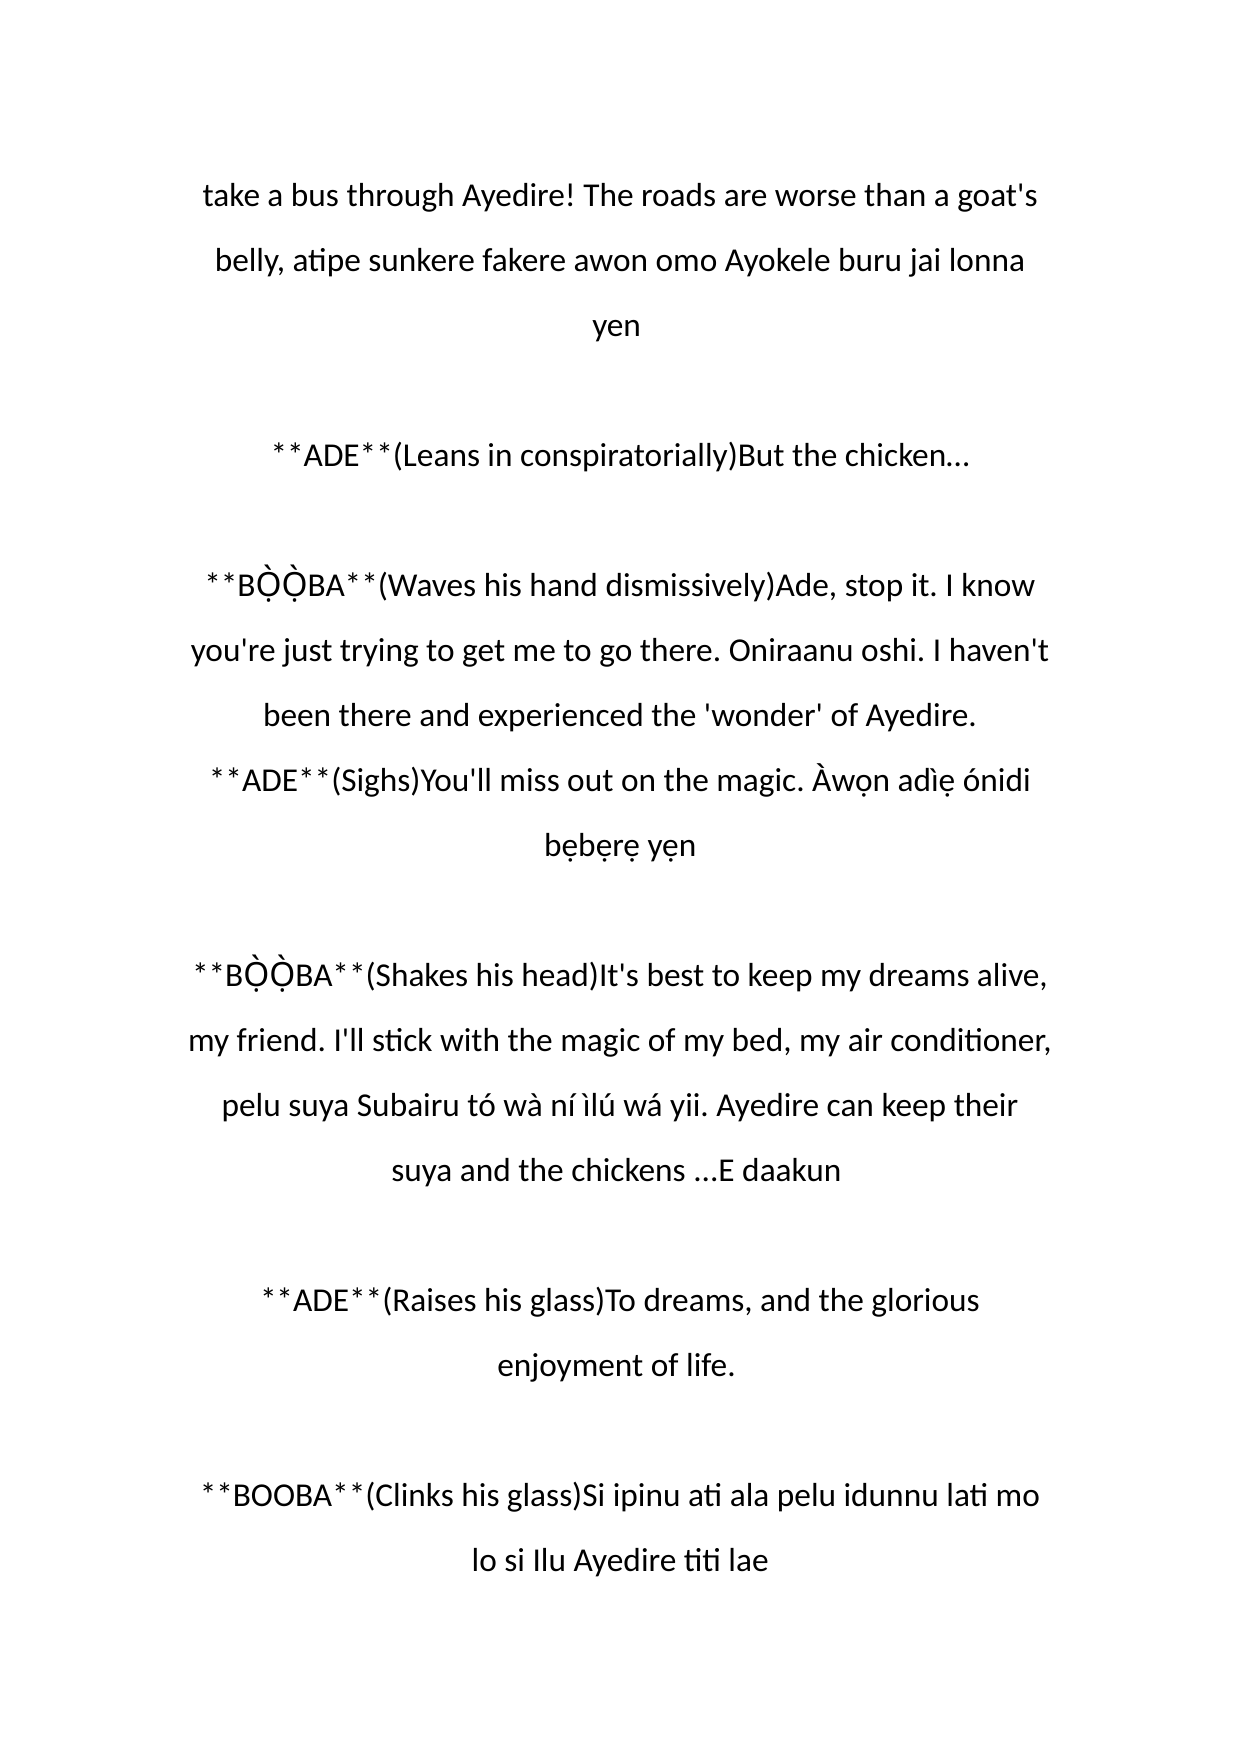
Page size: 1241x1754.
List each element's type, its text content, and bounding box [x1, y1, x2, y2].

text **ADE** (Sighs) You'll miss out on the magic. Àwọn adìẹ ónidi bẹbẹrẹ yẹn [187, 747, 1053, 877]
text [187, 162, 1053, 357]
text **ADE** (Leans in conspiratorially) But the chicken… [187, 422, 1053, 487]
text **BỌ̀Ọ̀BA** (Shakes his head) It's best to keep my dreams alive, my friend. I'll stick with the magic of my bed, my air conditioner, pelu suya Subairu tó wà ní ìlú wá yii. Ayedire can keep their suya and the chickens ...E daakun [187, 942, 1053, 1202]
text **BỌ̀Ọ̀BA** (Waves his hand dismissively) Ade, stop it. I know you're just trying to get me to go there. Oniraanu oshi. I haven't been there and experienced the 'wonder' of Ayedire. [187, 552, 1053, 747]
text **BOOBA** (Clinks his glass) Si ipinu ati ala pelu idunnu lati mo lo si Ilu Ayedire titi lae [187, 1462, 1053, 1592]
text **ADE** (Raises his glass) To dreams, and the glorious enjoyment of life. [187, 1267, 1053, 1397]
